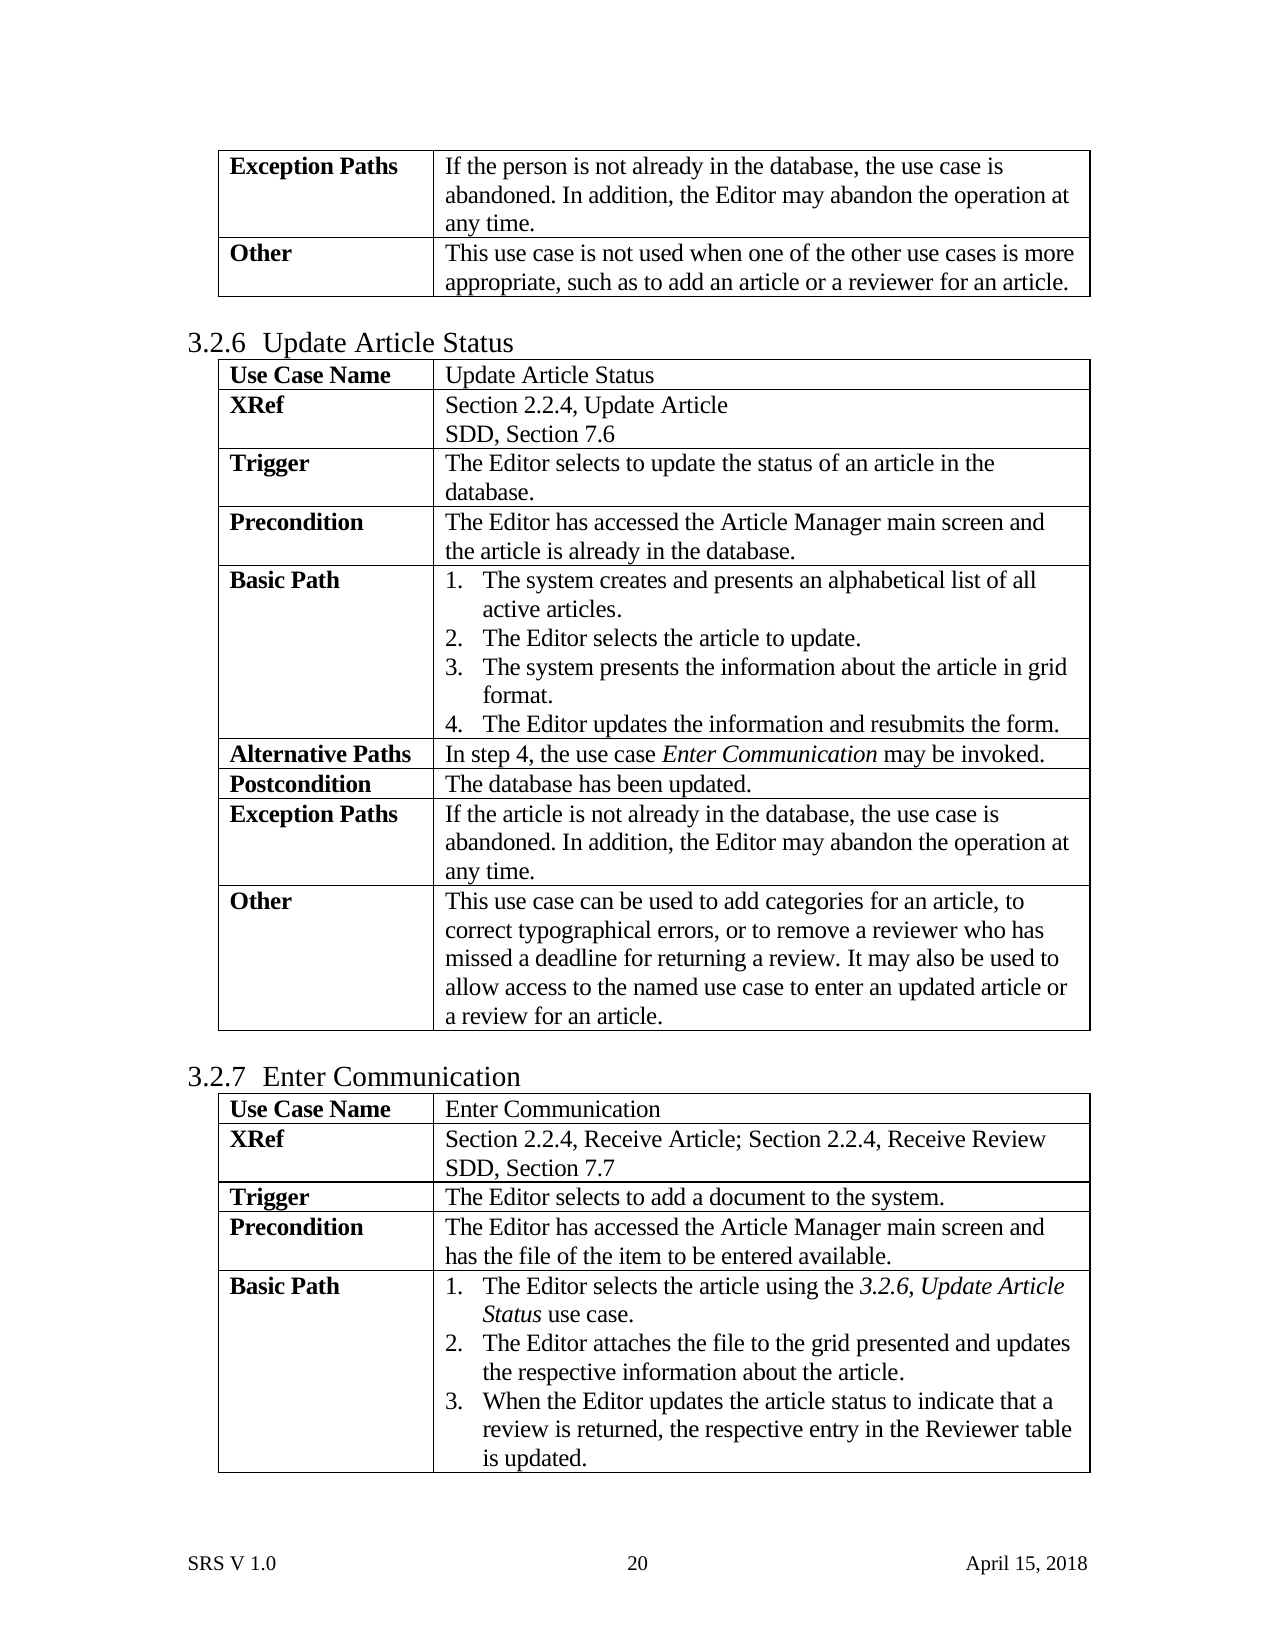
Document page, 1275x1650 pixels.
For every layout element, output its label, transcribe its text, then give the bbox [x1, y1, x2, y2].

table_header Update Article Status [434, 360, 1089, 389]
table_cell This use case can be used to add categories for an article, to correct typographical errors, or to remove a reviewer who has missed a deadline for returning a review. It may also be used to allow access to the named use case to enter an updated article or a review for an article. [434, 886, 1089, 1030]
table_cell Basic Path [219, 566, 433, 738]
table_cell Section 2.2.4, Receive Article; Section 2.2.4, Receive Review SDD, Section 7.7 [434, 1124, 1089, 1181]
table_cell Trigger [219, 1183, 433, 1211]
table_cell Other [219, 886, 433, 1030]
table_cell The system creates and presents an alphabetical list of all active articles. The Editor selects the article to update. The system presents the information about the article in grid format. The Editor updates the information and resubmits the form. [434, 566, 1089, 738]
table_cell XRef [219, 390, 433, 447]
table_cell Postcondition [219, 769, 433, 798]
table_cell The Editor has accessed the Article Manager main screen and has the file of the item to be entered available. [434, 1212, 1089, 1270]
table_cell The Editor selects to add a document to the system. [434, 1183, 1089, 1211]
table_cell The database has been updated. [434, 769, 1089, 798]
table_header Use Case Name [219, 360, 433, 389]
table_cell Precondition [219, 1212, 433, 1270]
table_cell Alternative Paths [219, 739, 433, 768]
subtitle 3.2.7 Enter Communication [187, 1059, 1087, 1093]
table_header Enter Communication [434, 1094, 1089, 1123]
table_cell Exception Paths [219, 799, 433, 885]
table_cell The Editor selects the article using the 3.2.6, Update Article Status use case. The Editor attaches the file to the grid presented and updates the respective information about the article. When the Editor updates the article status to indicate that a review is returned, the respective entry in the Reviewer table is updated. [434, 1271, 1089, 1472]
table_cell XRef [219, 1124, 433, 1181]
table_cell This use case is not used when one of the other use cases is more appropriate, such as to add an article or a reviewer for an article. [434, 238, 1089, 296]
table_cell If the article is not already in the database, the use case is abandoned. In addition, the Editor may abandon the operation at any time. [434, 799, 1089, 885]
table_cell Exception Paths [219, 151, 433, 237]
table_header Use Case Name [219, 1094, 433, 1123]
table_cell Basic Path [219, 1271, 433, 1472]
table_cell The Editor has accessed the Article Manager main screen and the article is already in the database. [434, 507, 1089, 564]
table_cell Trigger [219, 449, 433, 506]
table_cell If the person is not already in the database, the use case is abandoned. In addition, the Editor may abandon the operation at any time. [434, 151, 1089, 237]
table_cell Section 2.2.4, Update Article SDD, Section 7.6 [434, 390, 1089, 447]
table_cell Other [219, 238, 433, 296]
subtitle 3.2.6 Update Article Status [187, 326, 1087, 359]
table_cell Precondition [219, 507, 433, 564]
table_cell The Editor selects to update the status of an article in the database. [434, 449, 1089, 506]
table_cell In step 4, the use case Enter Communication may be invoked. [434, 739, 1089, 768]
